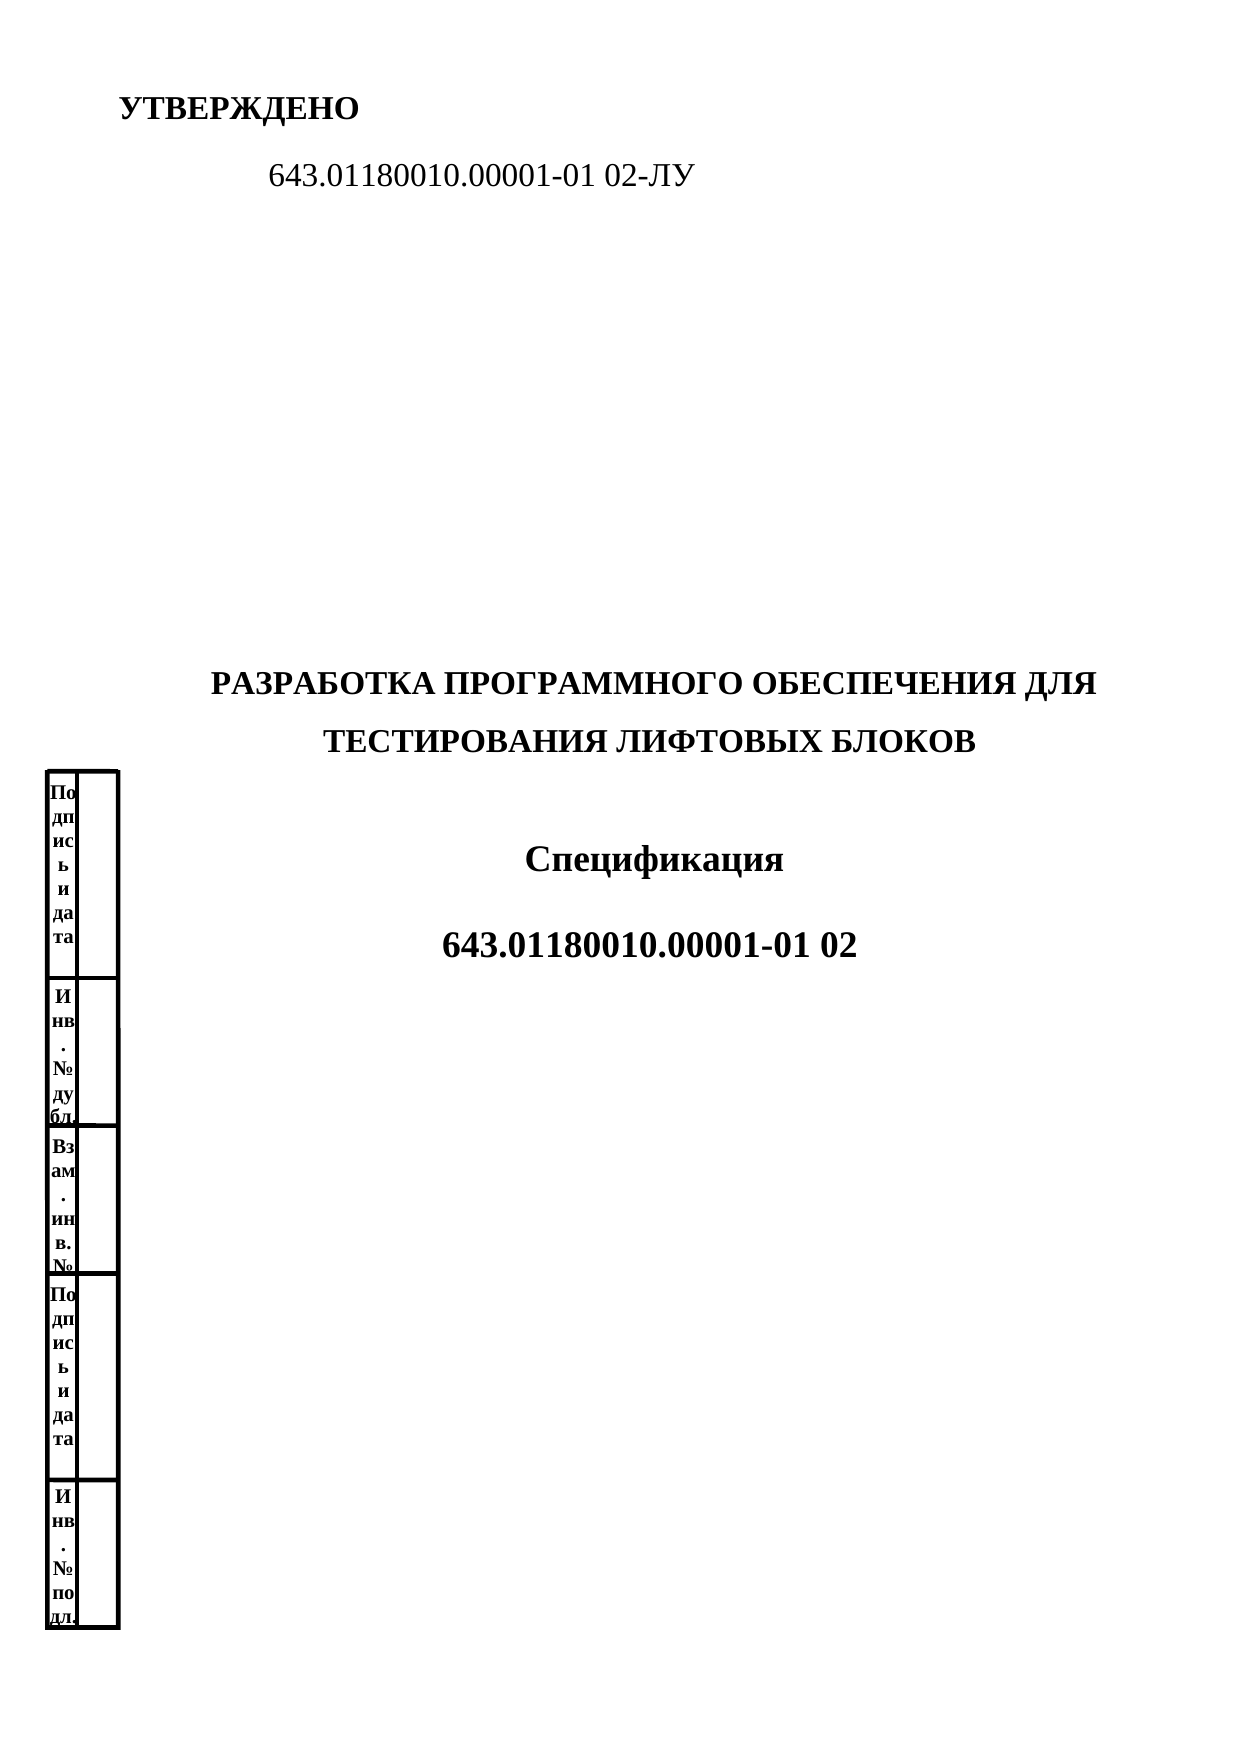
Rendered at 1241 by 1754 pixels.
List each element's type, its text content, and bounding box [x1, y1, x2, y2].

text Спецификация [118, 836, 1181, 879]
text 643.01180010.00001-01 02-ЛУ [118, 156, 1181, 194]
text УТВЕРЖДЕНО [118, 89, 1181, 127]
subtitle Разработка ПРограммного обеспечения для тестирования лифтовых блоков [118, 664, 1181, 759]
text 643.01180010.00001-01 02 [118, 922, 1181, 966]
